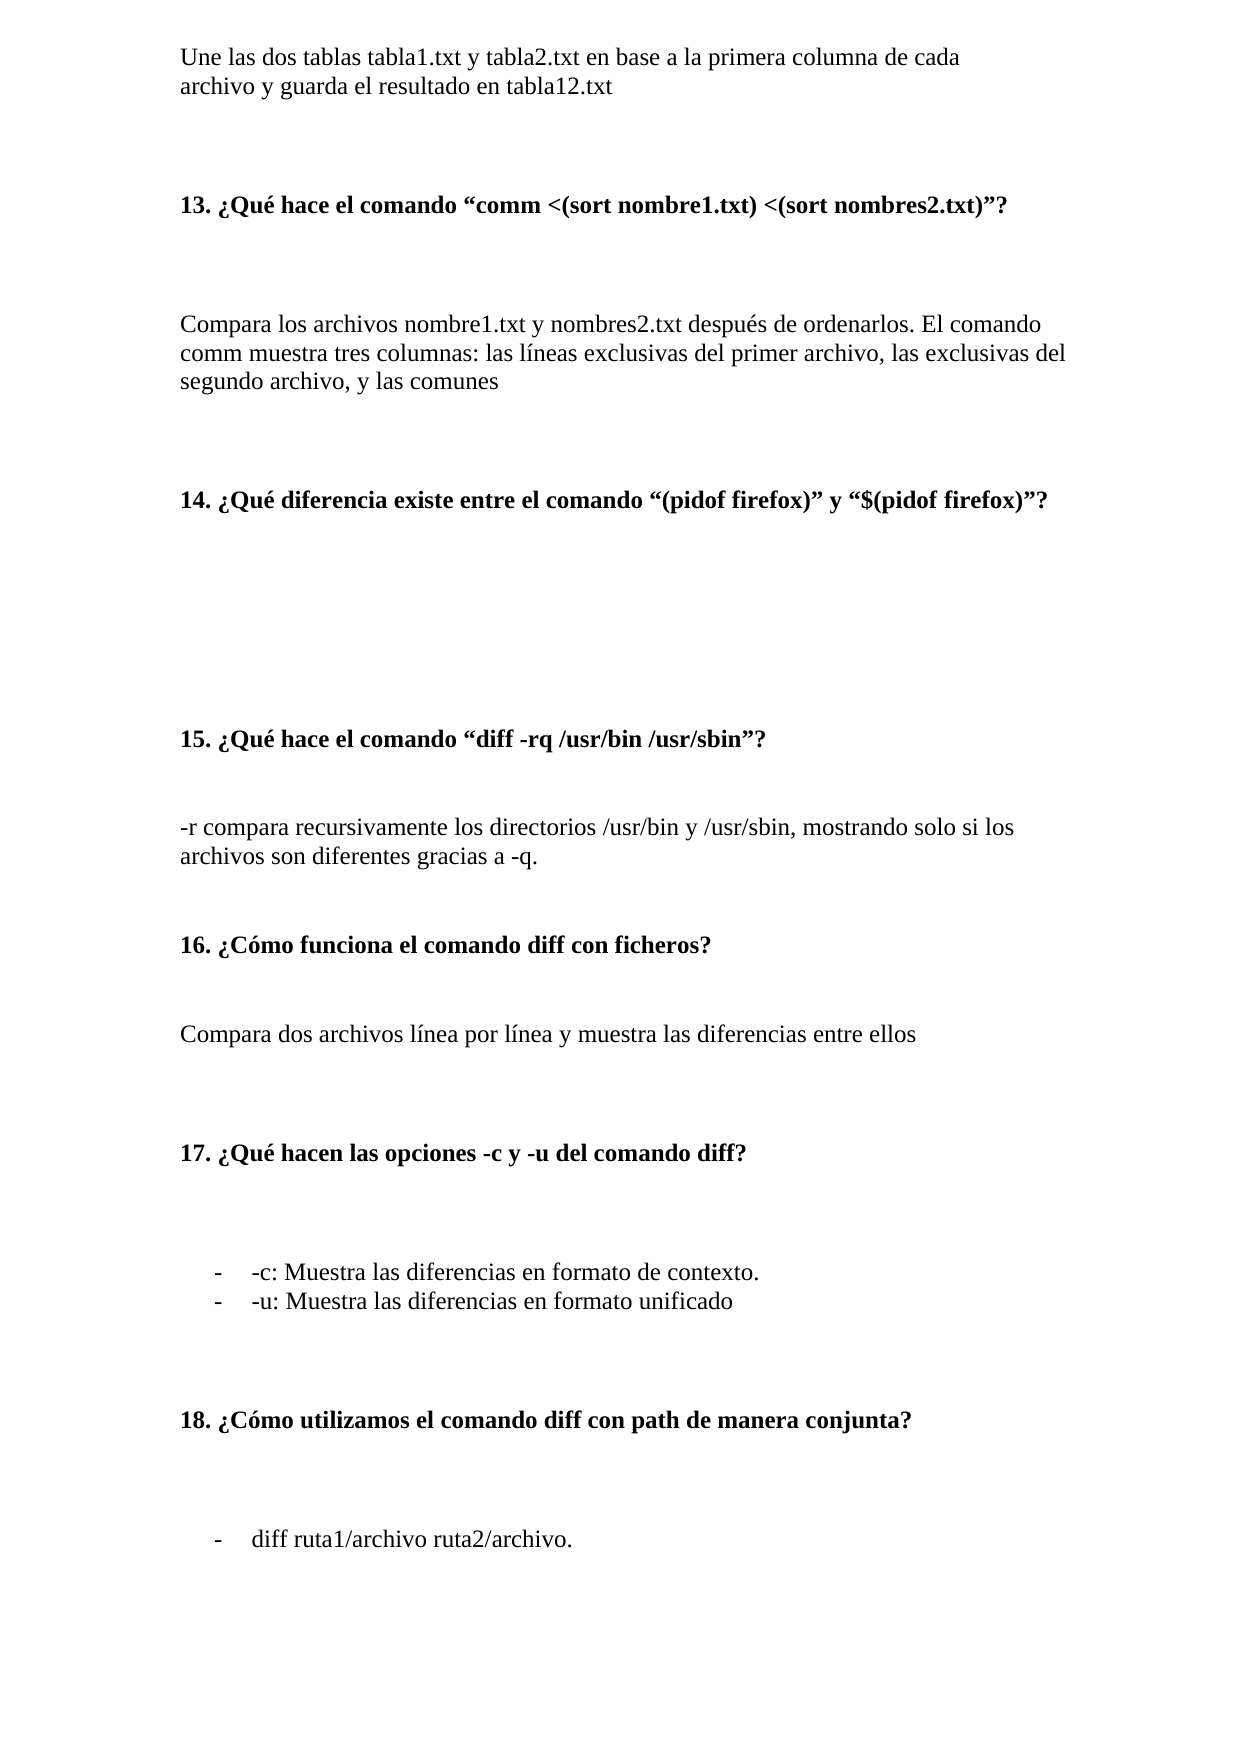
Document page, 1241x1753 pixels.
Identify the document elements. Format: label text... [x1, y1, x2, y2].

list diff ruta1/archivo ruta2/archivo. [214, 1524, 1069, 1553]
text 14. ¿Qué diferencia existe entre el comando “(pidof firefox)” y “$(pidof firefox)”? [180, 486, 1120, 514]
text Compara dos archivos línea por línea y muestra las diferencias entre ellos [180, 1019, 1069, 1047]
text 16. ¿Cómo funciona el comando diff con ficheros? [180, 930, 1069, 959]
list -u: Muestra las diferencias en formato unificado [214, 1286, 1069, 1315]
text -r compara recursivamente los directorios /usr/bin y /usr/sbin, mostrando solo si los archivos son diferentes gracias a -q. [180, 812, 1069, 870]
text 17. ¿Qué hacen las opciones -c y -u del comando diff? [180, 1138, 1069, 1167]
text 13. ¿Qué hace el comando “comm <(sort nombre1.txt) <(sort nombres2.txt)”? [180, 190, 1106, 219]
text Une las dos tablas tabla1.txt y tabla2.txt en base a la primera columna de cada archivo y guarda el resultado en tabla12.txt [180, 42, 1004, 99]
text 15. ¿Qué hace el comando “diff -rq /usr/bin /usr/sbin”? [180, 724, 1004, 752]
text Compara los archivos nombre1.txt y nombres2.txt después de ordenarlos. El comando comm muestra tres columnas: las líneas exclusivas del primer archivo, las exclusivas del segundo archivo, y las comunes [180, 309, 1076, 395]
text 18. ¿Cómo utilizamos el comando diff con path de manera conjunta? [180, 1405, 1069, 1434]
list -c: Muestra las diferencias en formato de contexto. [214, 1257, 1069, 1286]
